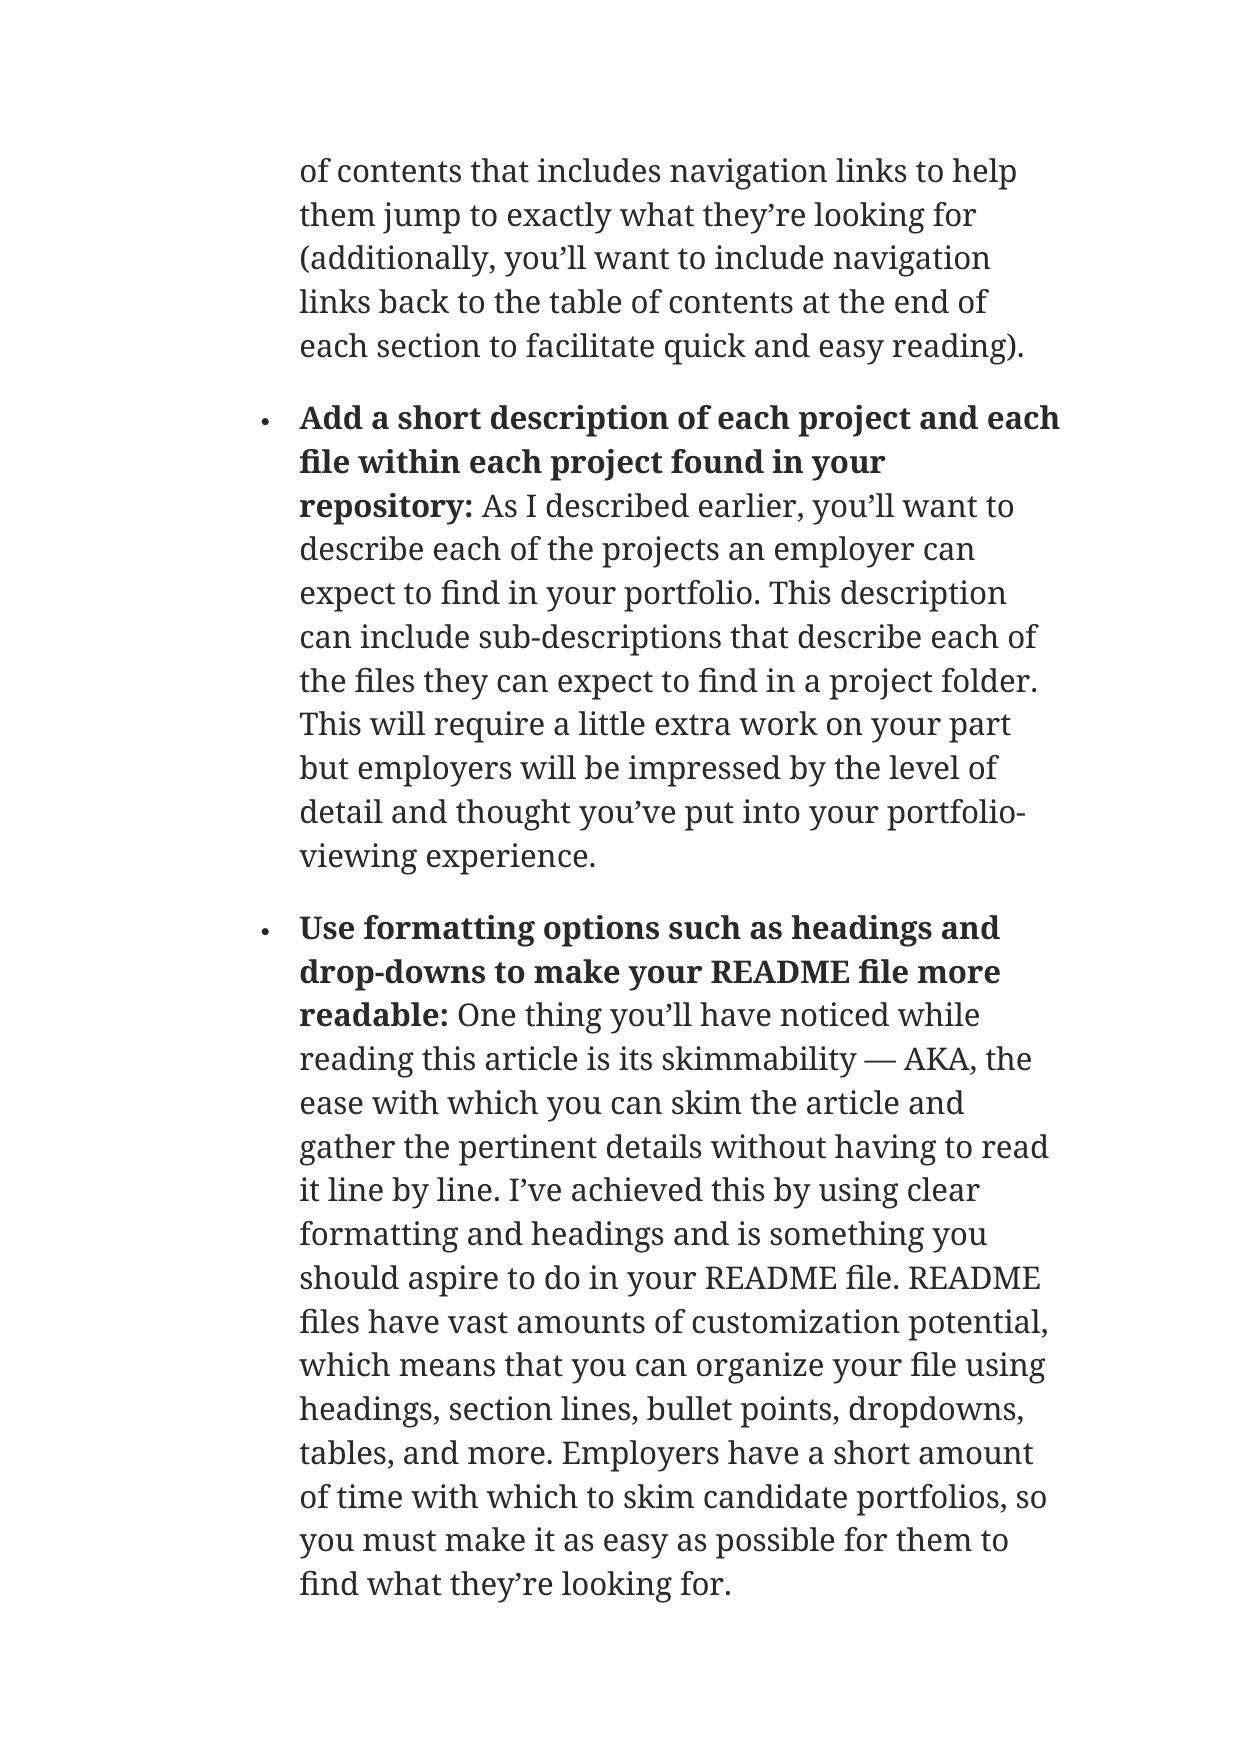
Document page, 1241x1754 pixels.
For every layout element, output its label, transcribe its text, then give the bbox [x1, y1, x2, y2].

list Use formatting options such as headings and drop-downs to make your README file more readable: One thing you’ll have noticed while reading this article is its skimmability — AKA, the ease with which you can skim the article and gather the pertinent details without having to read it line by line. I’ve achieved this by using clear formatting and headings and is something you should aspire to do in your README file. README files have vast amounts of customization potential, which means that you can organize your file using headings, section lines, bullet points, dropdowns, tables, and more. Employers have a short amount of time with which to skim candidate portfolios, so you must make it as easy as possible for them to find what they’re looking for. [262, 905, 1063, 1605]
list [262, 148, 1063, 366]
list Add a short description of each project and each file within each project found in your repository: As I described earlier, you’ll want to describe each of the projects an employer can expect to find in your portfolio. This description can include sub-descriptions that describe each of the files they can expect to find in a project folder. This will require a little extra work on your part but employers will be impressed by the level of detail and thought you’ve put into your portfolio-viewing experience. [262, 395, 1063, 876]
